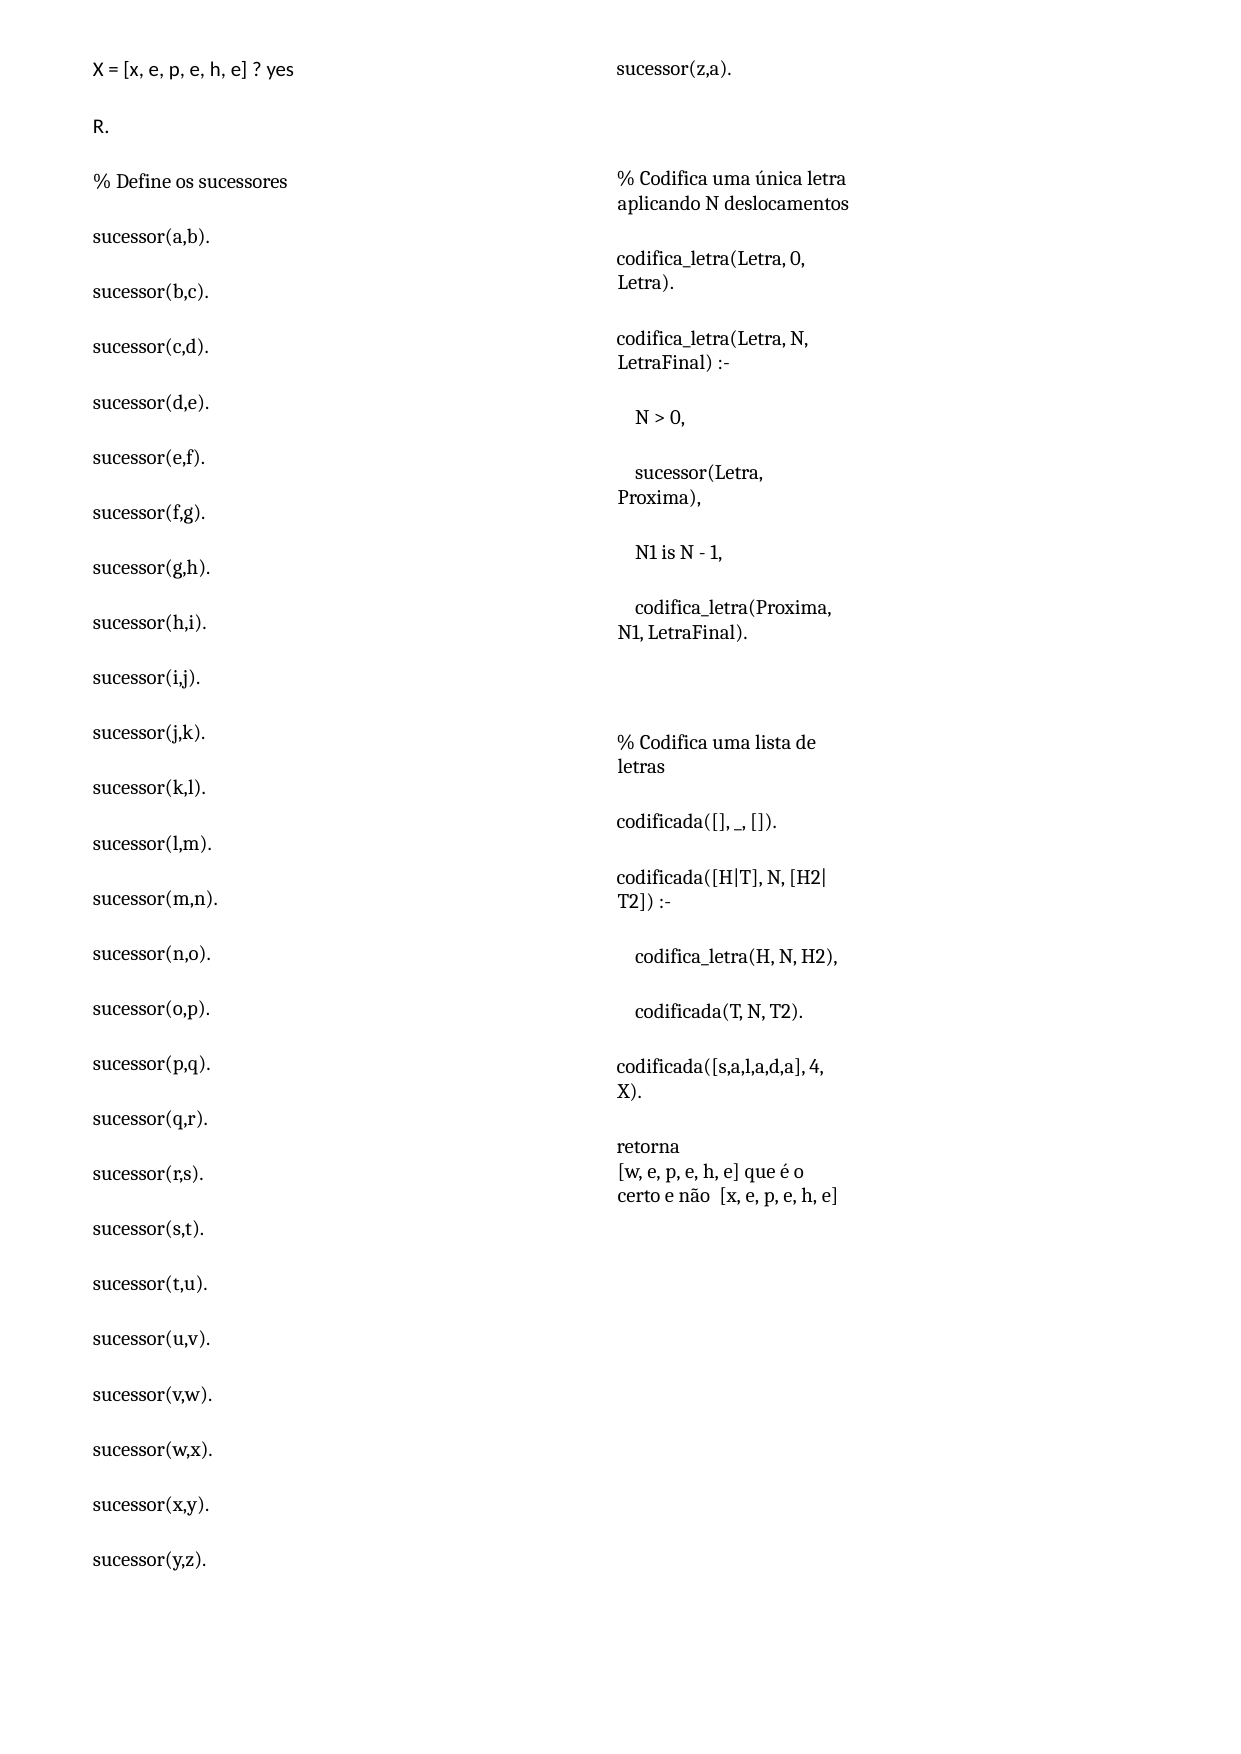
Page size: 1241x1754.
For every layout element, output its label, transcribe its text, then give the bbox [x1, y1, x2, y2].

text sucessor(c,d). [93, 335, 326, 359]
text sucessor(y,z). [93, 1547, 326, 1571]
text sucessor(v,w). [93, 1382, 326, 1406]
text sucessor(b,c). [93, 280, 326, 304]
text sucessor(h,i). [93, 611, 326, 635]
text codificada(T, N, T2). [616, 1000, 850, 1024]
text sucessor(q,r). [93, 1107, 326, 1131]
text sucessor(w,x). [93, 1437, 326, 1461]
text sucessor(k,l). [93, 776, 326, 800]
text sucessor(f,g). [93, 501, 326, 524]
text % Codifica uma lista de letras [616, 731, 850, 779]
text % Codifica uma única letra aplicando N deslocamentos [616, 167, 850, 215]
text sucessor(g,h). [93, 556, 326, 579]
text codificada([], _, []). [616, 810, 850, 834]
text sucessor(u,v). [93, 1327, 326, 1351]
text sucessor(z,a). [616, 57, 850, 81]
text sucessor(r,s). [93, 1162, 326, 1186]
text sucessor(n,o). [93, 941, 326, 965]
text sucessor(x,y). [93, 1492, 326, 1516]
text N > 0, [616, 406, 850, 430]
text sucessor(m,n). [93, 886, 326, 910]
text codificada([s,a,l,a,d,a], 4, X). [616, 1055, 850, 1104]
text R. [93, 113, 326, 139]
text sucessor(l,m). [93, 831, 326, 855]
text sucessor(s,t). [93, 1217, 326, 1241]
text N1 is N - 1, [616, 541, 850, 564]
text codifica_letra(H, N, H2), [616, 945, 850, 969]
text codifica_letra(Proxima, N1, LetraFinal). [616, 596, 850, 644]
text sucessor(j,k). [93, 721, 326, 745]
text X = [x, e, p, e, h, e] ? yes [93, 57, 326, 82]
text sucessor(a,b). [93, 225, 326, 249]
text sucessor(d,e). [93, 390, 326, 414]
text codifica_letra(Letra, 0, Letra). [616, 246, 850, 295]
text codifica_letra(Letra, N, LetraFinal) :- [616, 326, 850, 375]
text codificada([H|T], N, [H2|T2]) :- [616, 865, 850, 914]
text % Define os sucessores [93, 170, 326, 194]
text sucessor(e,f). [93, 445, 326, 469]
text sucessor(t,u). [93, 1272, 326, 1296]
text sucessor(o,p). [93, 996, 326, 1020]
text retorna [w, e, p, e, h, e] que é o certo e não [x, e, p, e, h, e] [616, 1135, 850, 1208]
text sucessor(p,q). [93, 1052, 326, 1076]
text sucessor(Letra, Proxima), [616, 461, 850, 509]
text sucessor(i,j). [93, 666, 326, 690]
